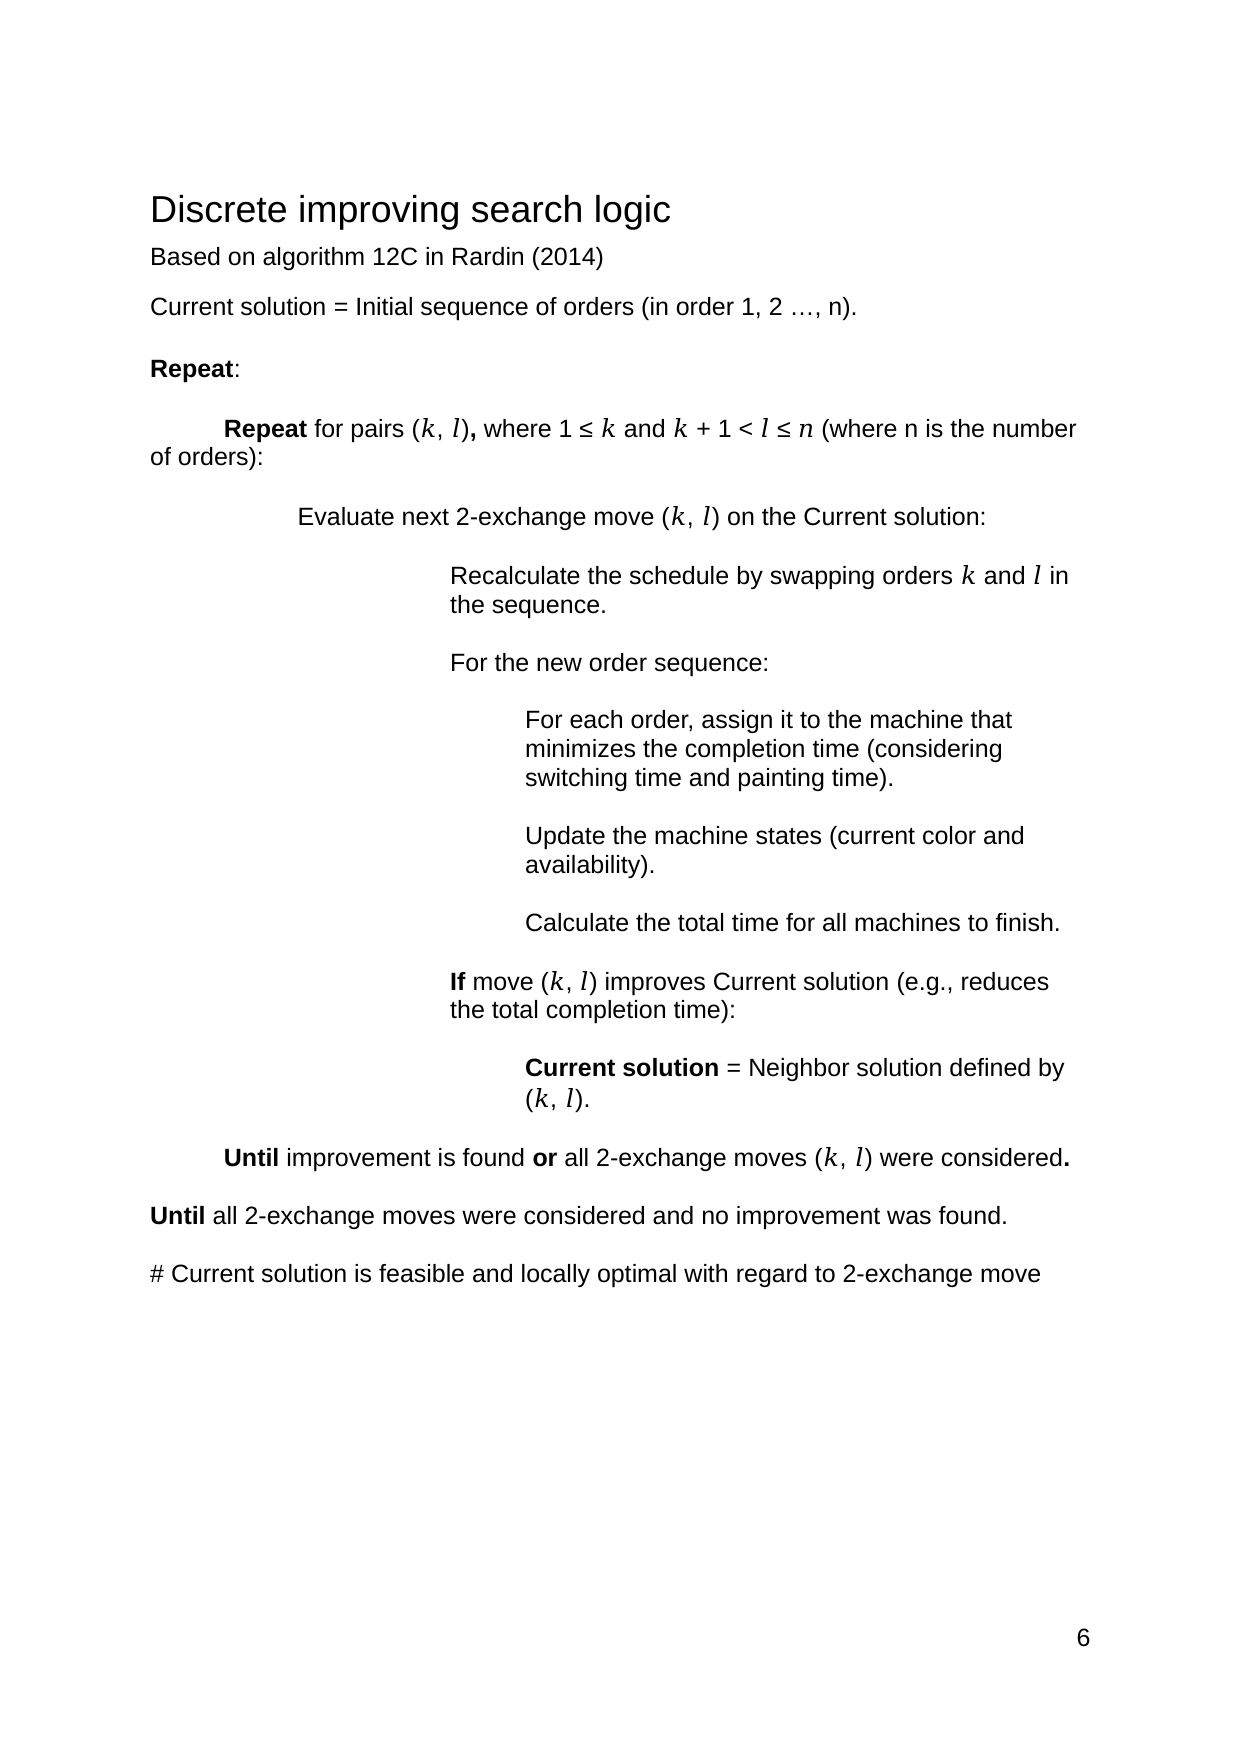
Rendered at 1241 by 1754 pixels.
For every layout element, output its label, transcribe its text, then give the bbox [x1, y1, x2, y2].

text Evaluate next 2-exchange move (𝑘, 𝑙) on the Current solution: [224, 500, 1090, 530]
text Until all 2-exchange moves were considered and no improvement was found. [150, 1201, 1090, 1229]
text # Current solution is feasible and locally optimal with regard to 2-exchange move [150, 1259, 1090, 1287]
text Current solution = Neighbor solution defined by (𝑘, 𝑙). [525, 1053, 1090, 1112]
text Recalculate the schedule by swapping orders 𝑘 and 𝑙 in the sequence. [450, 559, 1090, 618]
text For the new order sequence: [450, 647, 1090, 676]
text Repeat: [150, 354, 1090, 383]
text Calculate the total time for all machines to finish. [525, 907, 1090, 936]
text Current solution = Initial sequence of orders (in order 1, 2 …, n). [150, 292, 1090, 321]
text Repeat for pairs (𝑘, 𝑙), where 1 ≤ 𝑘 and 𝑘 + 1 < 𝑙 ≤ 𝑛 (where n is the number of orders): [150, 412, 1090, 471]
text Based on algorithm 12C in Rardin (2014) [150, 242, 1090, 271]
text If move (𝑘, 𝑙) improves Current solution (e.g., reduces the total completion time): [450, 965, 1090, 1024]
text Update the machine states (current color and availability). [525, 821, 1090, 878]
subtitle Discrete improving search logic [150, 187, 1090, 231]
text For each order, assign it to the machine that minimizes the completion time (considering switching time and painting time). [525, 705, 1090, 792]
text Until improvement is found or all 2-exchange moves (𝑘, 𝑙) were considered. [150, 1141, 1090, 1172]
